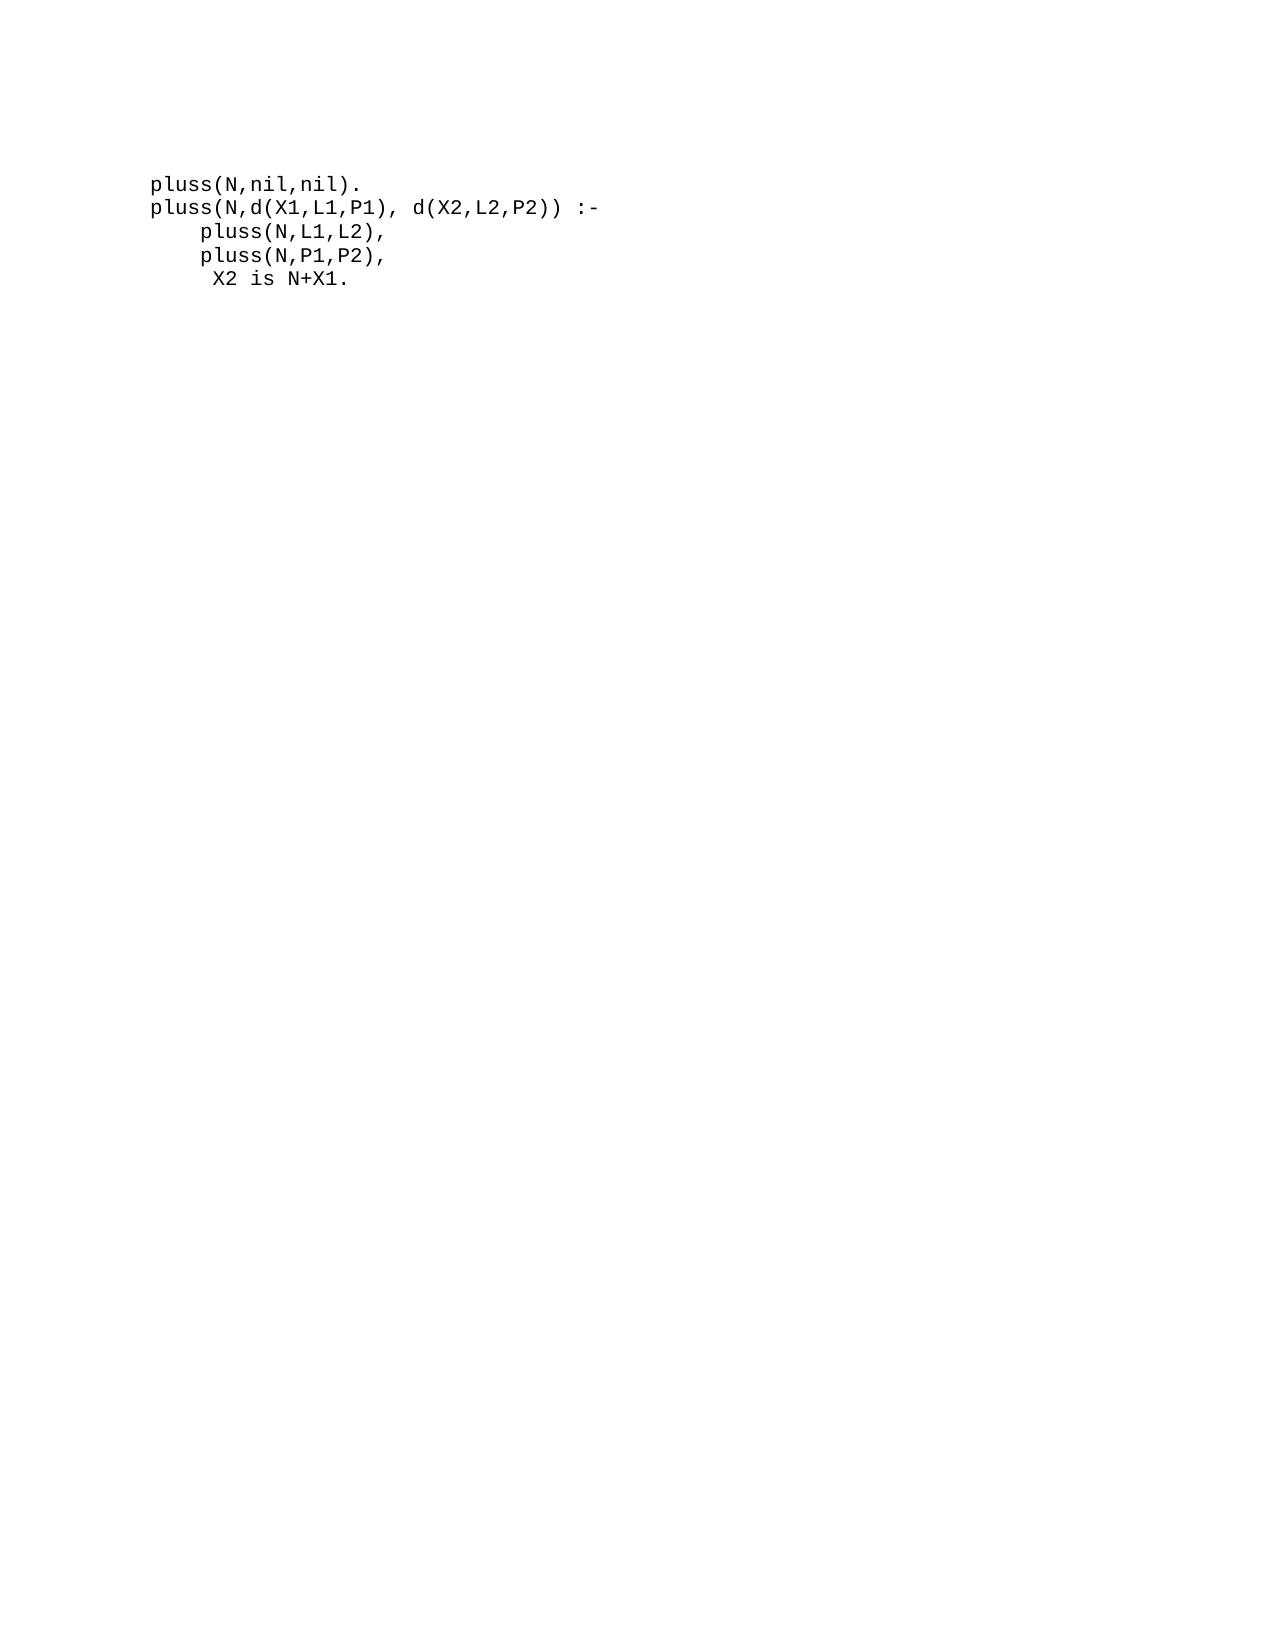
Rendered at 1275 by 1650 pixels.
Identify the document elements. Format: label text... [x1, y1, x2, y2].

text pluss(N,d(X1,L1,P1), d(X2,L2,P2)) :- [150, 197, 1125, 221]
text pluss(N,P1,P2), [150, 244, 1125, 268]
text pluss(N,nil,nil). [150, 174, 1125, 197]
text X2 is N+X1. [150, 268, 1125, 292]
text pluss(N,L1,L2), [150, 221, 1125, 244]
